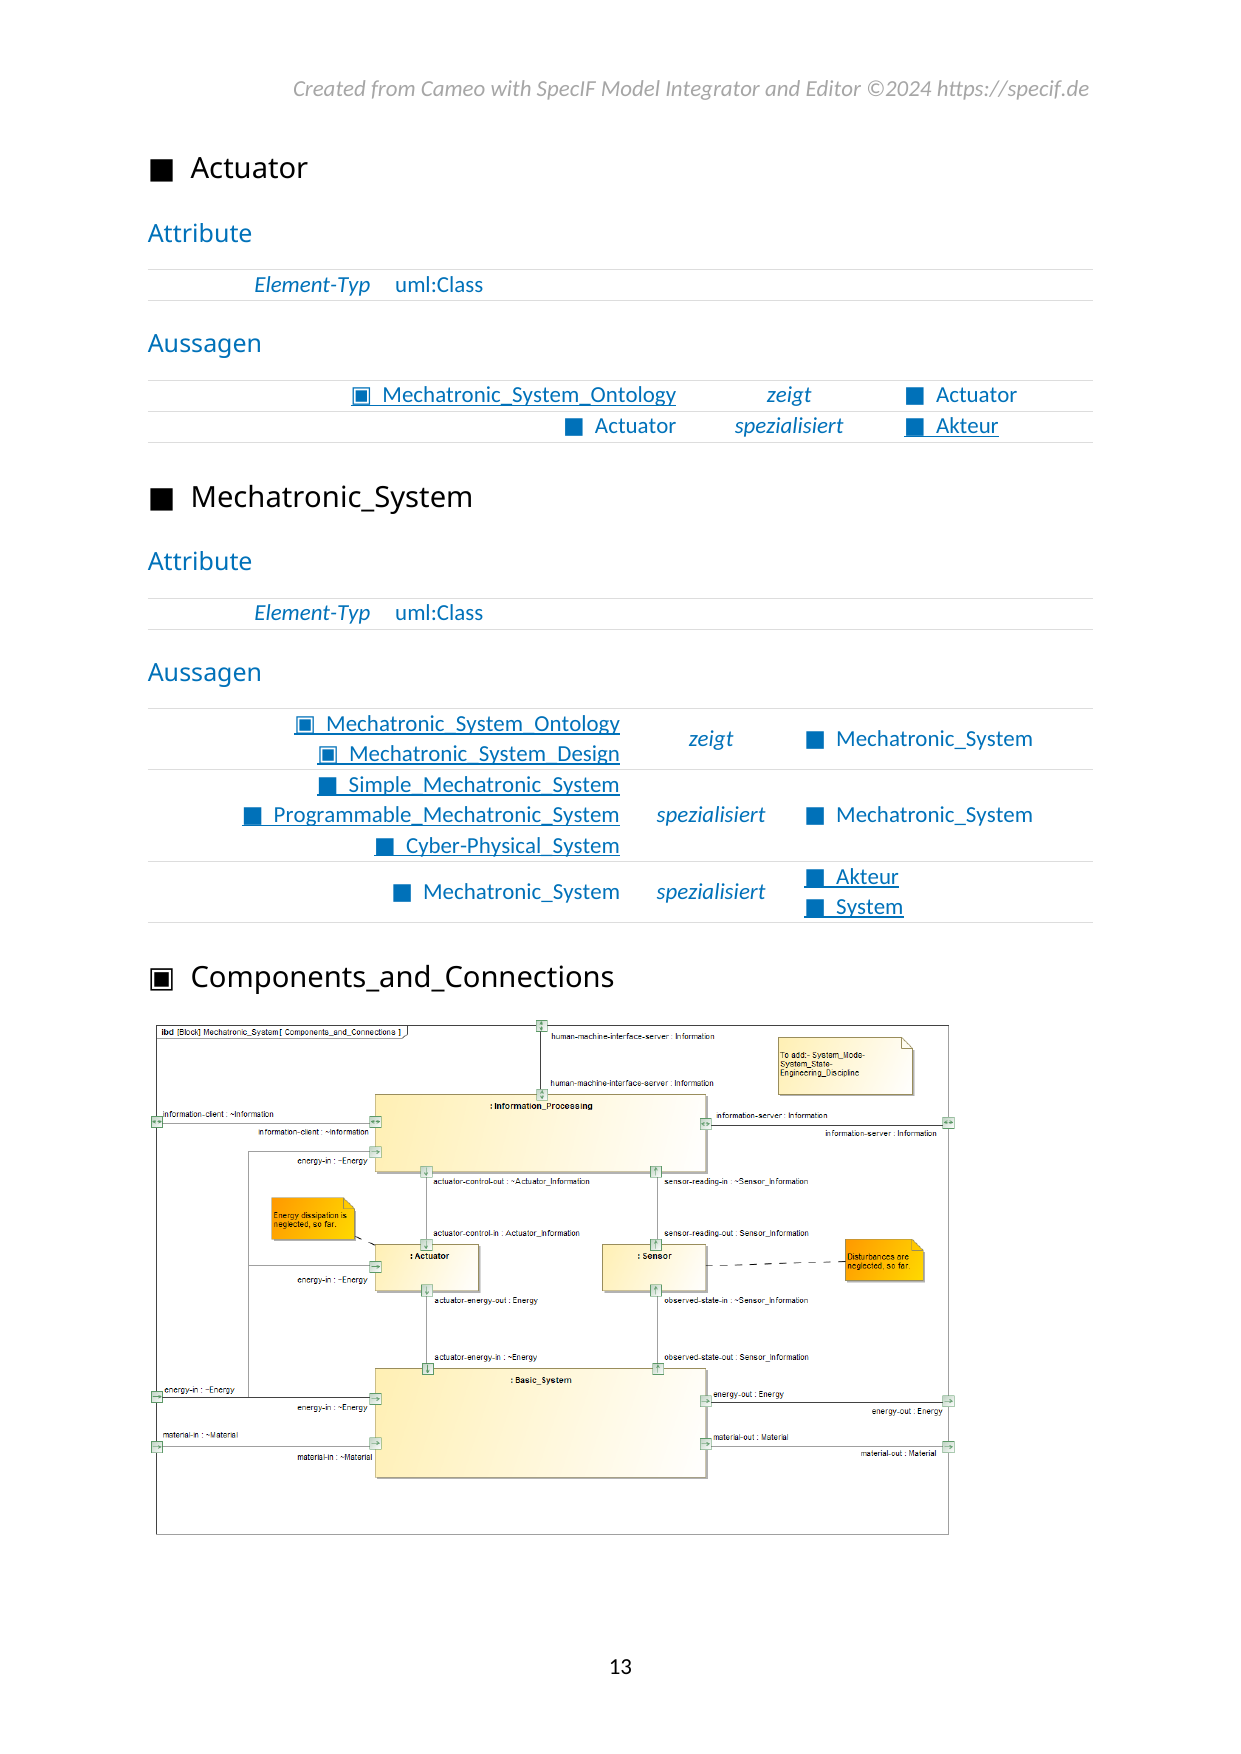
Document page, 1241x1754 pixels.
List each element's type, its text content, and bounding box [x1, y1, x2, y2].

table_cell spezialisiert [631, 770, 793, 861]
table_header uml:Class [384, 270, 1093, 300]
table_header uml:Class [384, 599, 1093, 628]
subtitle ■ Mechatronic_System [148, 476, 1093, 516]
subtitle Aussagen [148, 654, 1093, 689]
table_header zeigt [631, 709, 793, 769]
table_cell spezialisiert [631, 862, 793, 922]
subtitle Attribute [148, 544, 1093, 578]
table_cell ■ Akteur [893, 412, 1093, 442]
table_header zeigt [688, 381, 893, 411]
subtitle ▣ Components_and_Connections [148, 957, 1093, 996]
table_header Element-Typ [148, 270, 384, 300]
table_cell ■ Akteur ■ System [793, 862, 1093, 922]
table_header ■ Mechatronic_System [793, 709, 1093, 769]
subtitle Attribute [148, 215, 1093, 249]
table_header ■ Actuator [893, 381, 1093, 411]
table_cell spezialisiert [688, 412, 893, 442]
table_cell ■ Simple_Mechatronic_System ■ Programmable_Mechatronic_System ■ Cyber-Physical_System [148, 770, 631, 861]
picture [147, 1016, 957, 1537]
table_cell ■ Mechatronic_System [793, 770, 1093, 861]
table_header ▣ Mechatronic_System_Ontology ▣ Mechatronic_System_Design [148, 709, 631, 769]
table_cell ■ Actuator [148, 412, 687, 442]
table_header Element-Typ [148, 599, 384, 628]
subtitle Aussagen [148, 326, 1093, 360]
table_cell ■ Mechatronic_System [148, 862, 631, 922]
table_header ▣ Mechatronic_System_Ontology [148, 381, 687, 411]
subtitle ■ Actuator [148, 148, 1093, 187]
